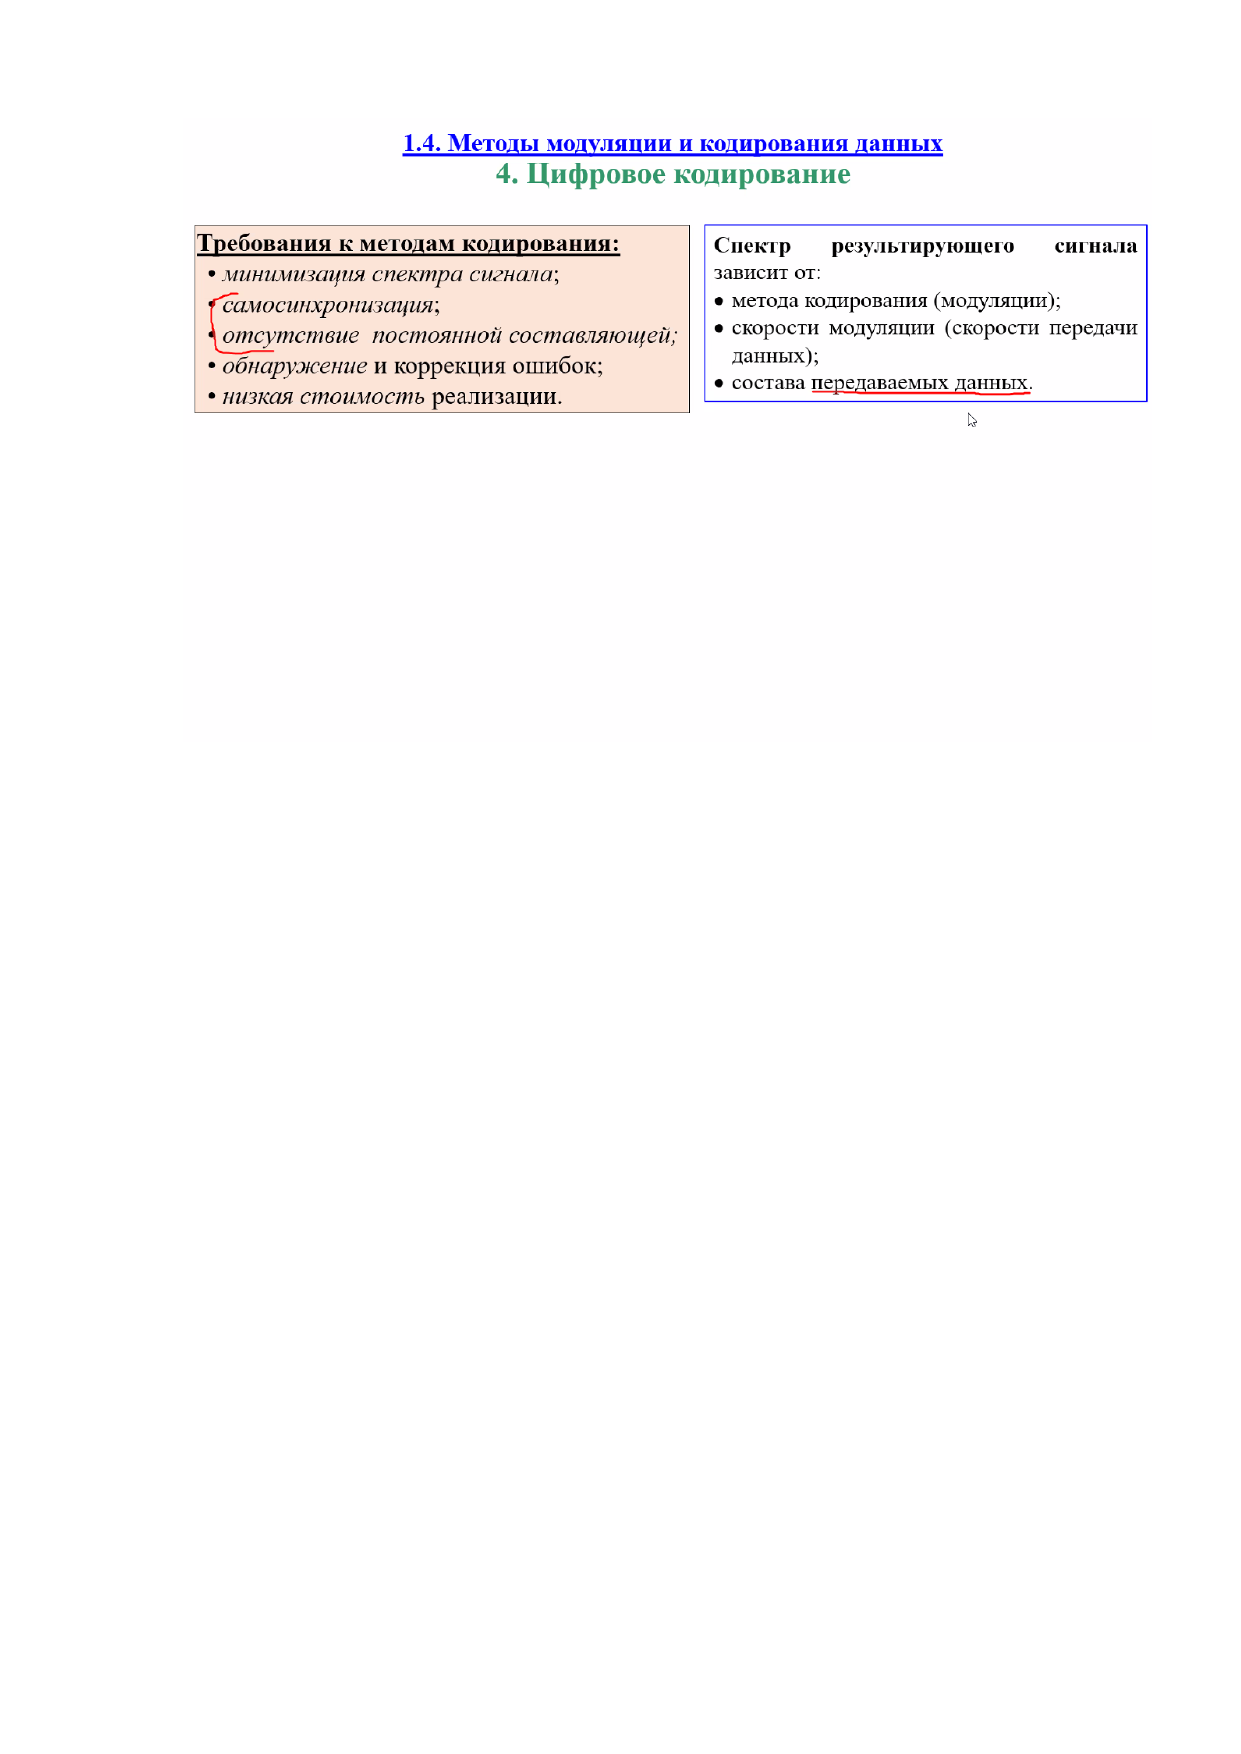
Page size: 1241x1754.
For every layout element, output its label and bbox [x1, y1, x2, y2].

picture [177, 118, 1152, 742]
